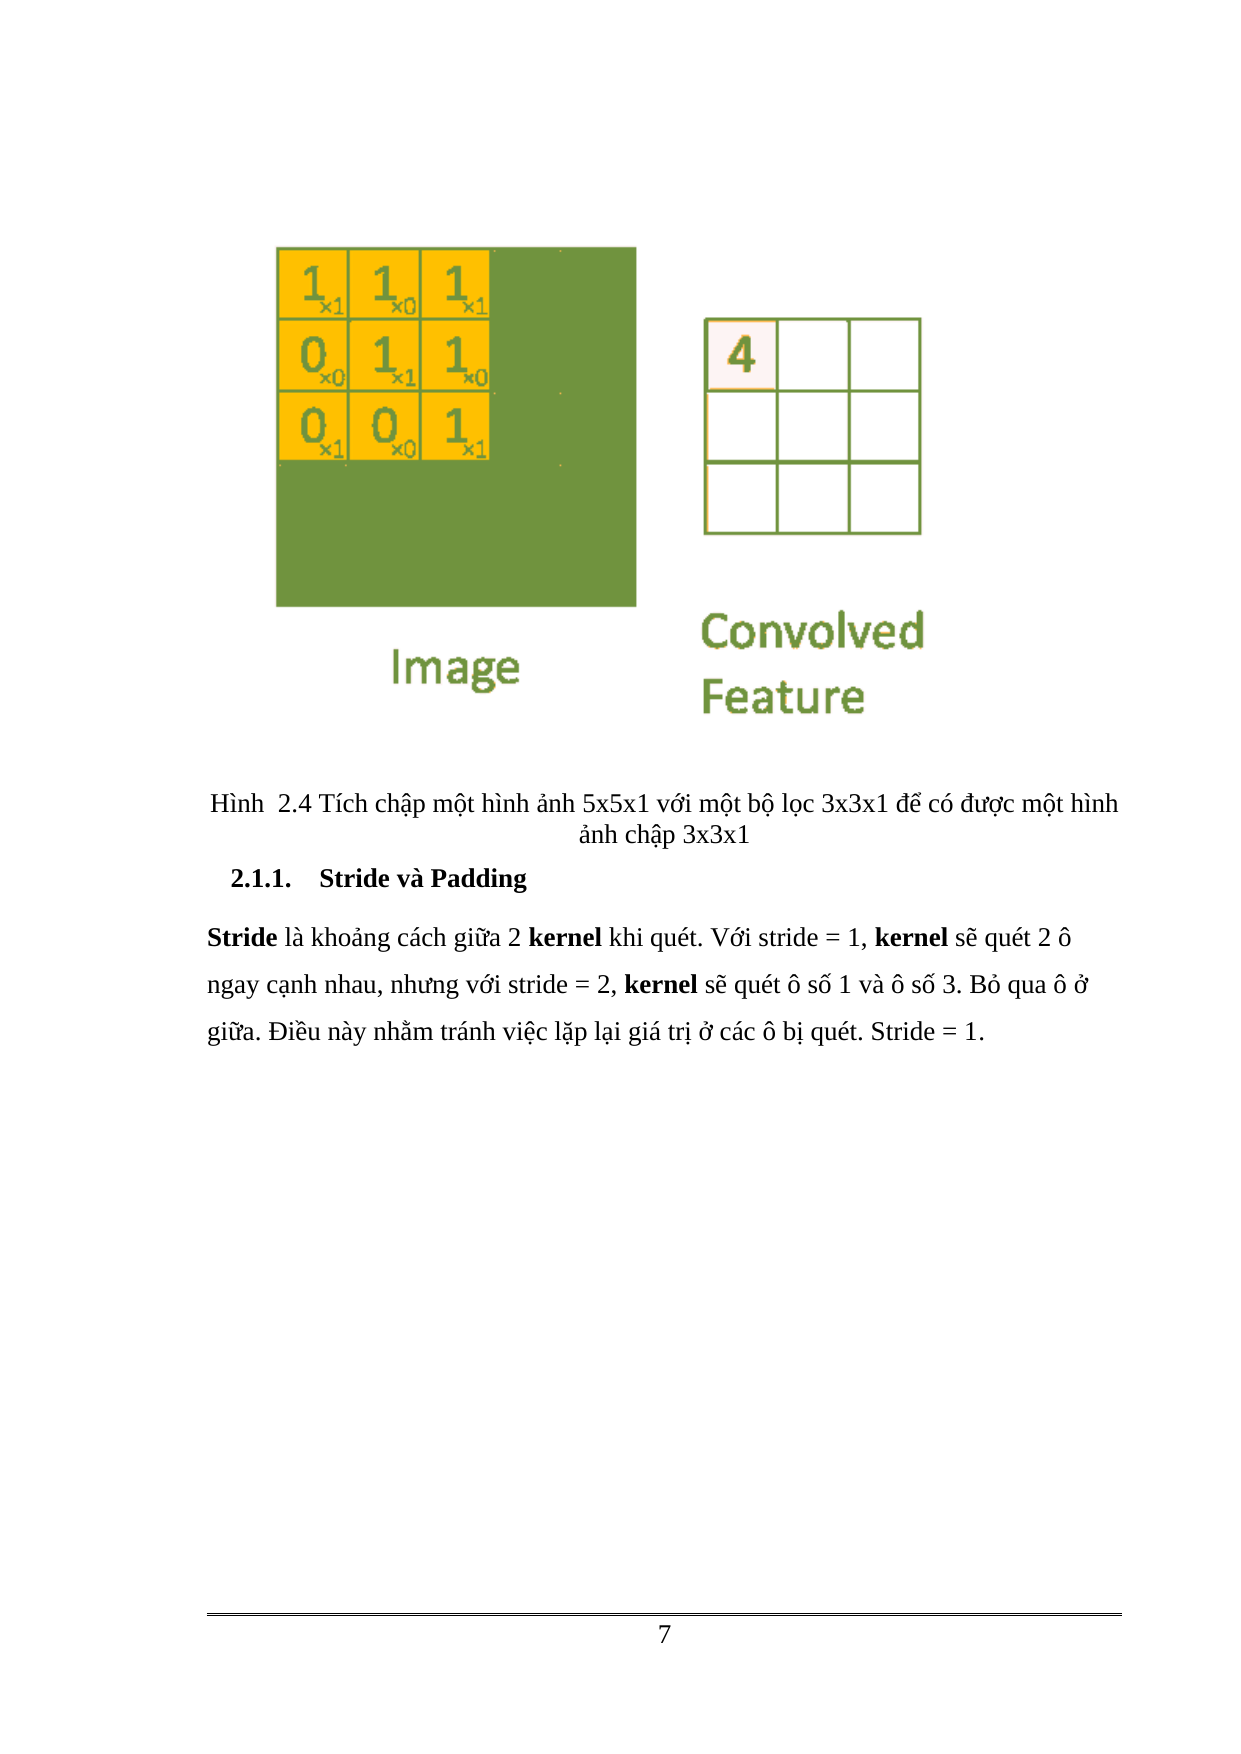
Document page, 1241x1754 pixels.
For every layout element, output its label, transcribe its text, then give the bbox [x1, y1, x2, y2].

picture [206, 177, 988, 748]
subtitle Stride và Padding [230, 862, 1122, 893]
text Stride là khoảng cách giữa 2 kernel khi quét. Với stride = 1, kernel sẽ quét 2 ô ngay cạnh nhau, nhưng với stride = 2, kernel sẽ quét ô số 1 và ô số 3. Bỏ qua ô ở giữa. Điều này nhằm tránh việc lặp lại giá trị ở các ô bị quét. Stride = 1. [207, 921, 1122, 1046]
